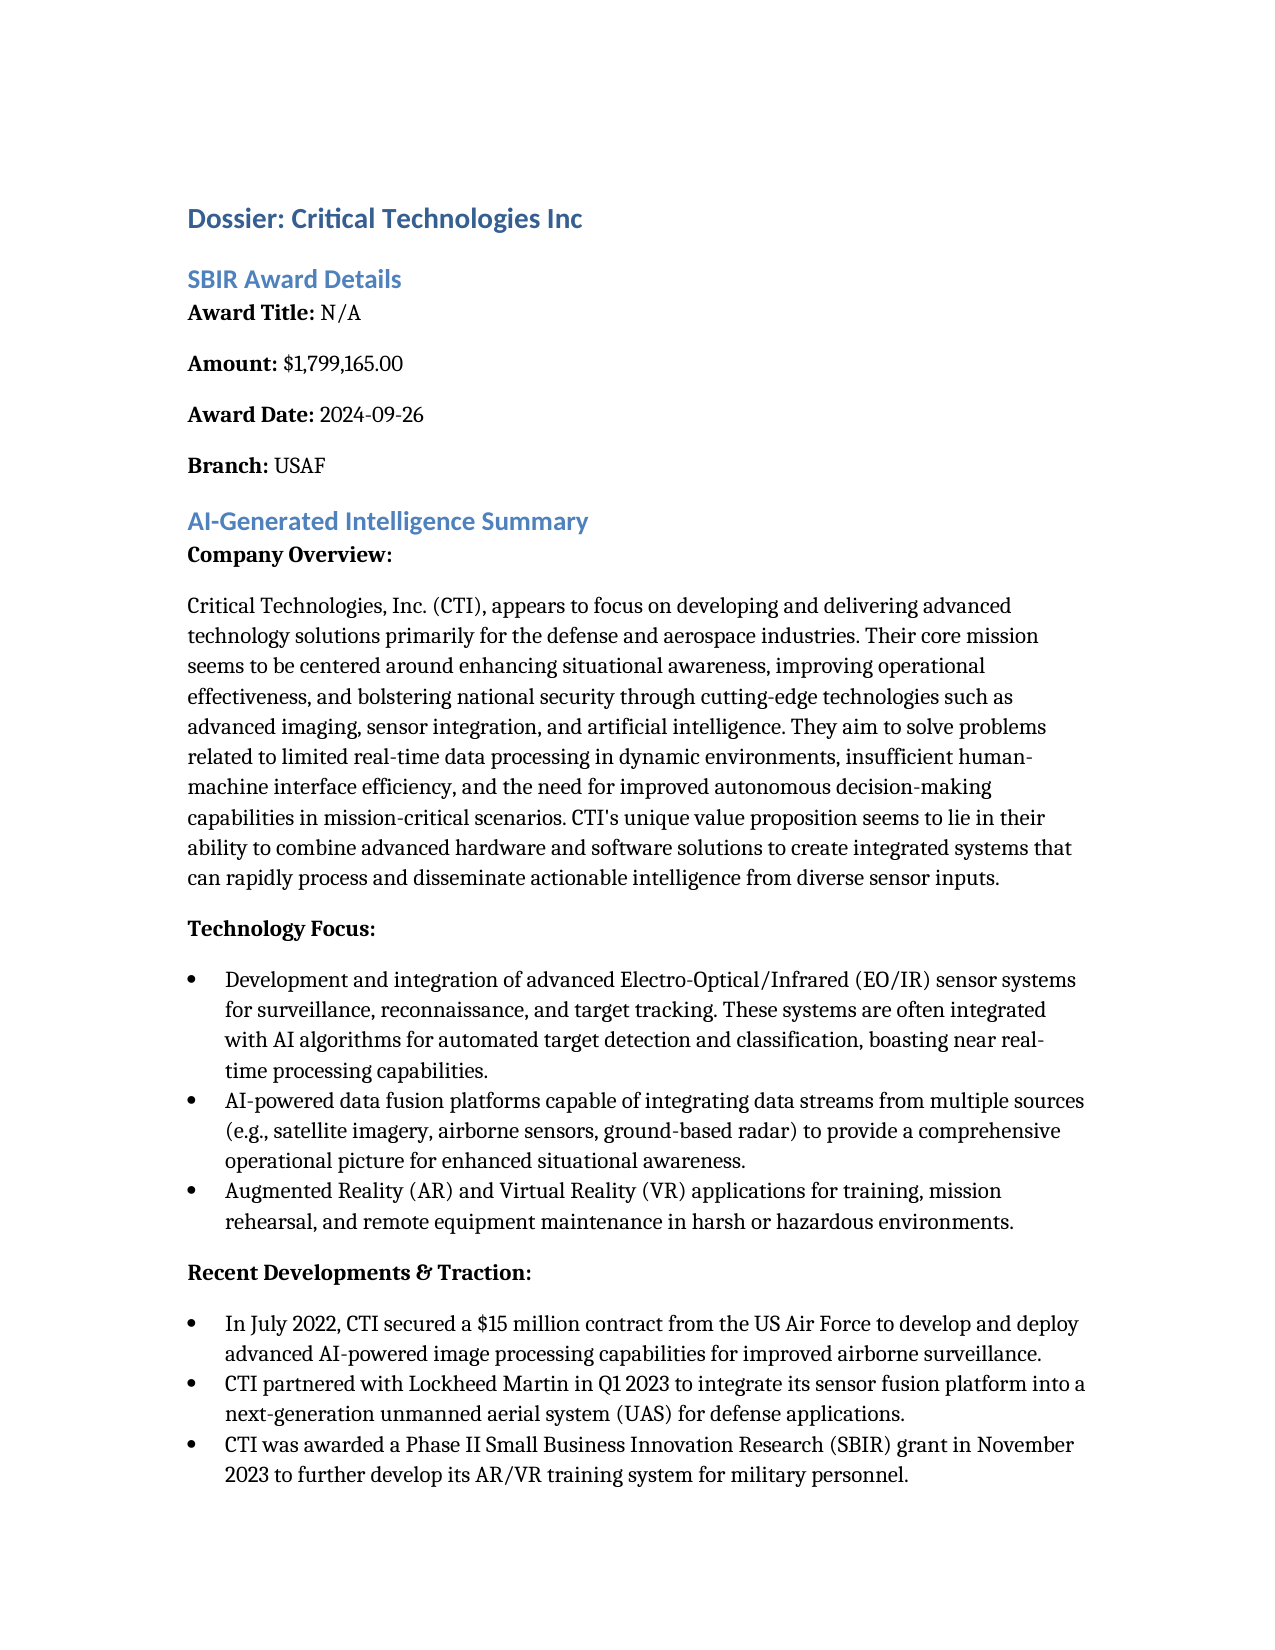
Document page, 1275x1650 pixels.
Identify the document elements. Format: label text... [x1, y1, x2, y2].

text Critical Technologies, Inc. (CTI), appears to focus on developing and delivering advanced technology solutions primarily for the defense and aerospace industries. Their core mission seems to be centered around enhancing situational awareness, improving operational effectiveness, and bolstering national security through cutting-edge technologies such as advanced imaging, sensor integration, and artificial intelligence. They aim to solve problems related to limited real-time data processing in dynamic environments, insufficient human-machine interface efficiency, and the need for improved autonomous decision-making capabilities in mission-critical scenarios. CTI's unique value proposition seems to lie in their ability to combine advanced hardware and software solutions to create integrated systems that can rapidly process and disseminate actionable intelligence from diverse sensor inputs. [187, 593, 1087, 891]
text Branch: USAF [187, 453, 1087, 479]
text Company Overview: [187, 542, 1087, 568]
list AI-powered data fusion platforms capable of integrating data streams from multiple sources (e.g., satellite imagery, airborne sensors, ground-based radar) to provide a comprehensive operational picture for enhanced situational awareness. [187, 1088, 1087, 1174]
text Award Date: 2024-09-26 [187, 402, 1087, 428]
list In July 2022, CTI secured a $15 million contract from the US Air Force to develop and deploy advanced AI-powered image processing capabilities for improved airborne surveillance. [187, 1311, 1087, 1367]
text Technology Focus: [187, 916, 1087, 942]
list CTI was awarded a Phase II Small Business Innovation Research (SBIR) grant in November 2023 to further develop its AR/VR training system for military personnel. [187, 1431, 1087, 1488]
subtitle AI-Generated Intelligence Summary [187, 504, 1087, 537]
text Recent Developments & Traction: [187, 1259, 1087, 1286]
subtitle Dossier: Critical Technologies Inc [187, 200, 1087, 236]
subtitle SBIR Award Details [187, 262, 1087, 295]
text Award Title: N/A [187, 300, 1087, 326]
list CTI partnered with Lockheed Martin in Q1 2023 to integrate its sensor fusion platform into a next-generation unmanned aerial system (UAS) for defense applications. [187, 1371, 1087, 1427]
text Amount: $1,799,165.00 [187, 351, 1087, 377]
list Development and integration of advanced Electro-Optical/Infrared (EO/IR) sensor systems for surveillance, reconnaissance, and target tracking. These systems are often integrated with AI algorithms for automated target detection and classification, boasting near real-time processing capabilities. [187, 967, 1087, 1084]
list Augmented Reality (AR) and Virtual Reality (VR) applications for training, mission rehearsal, and remote equipment maintenance in harsh or hazardous environments. [187, 1178, 1087, 1235]
